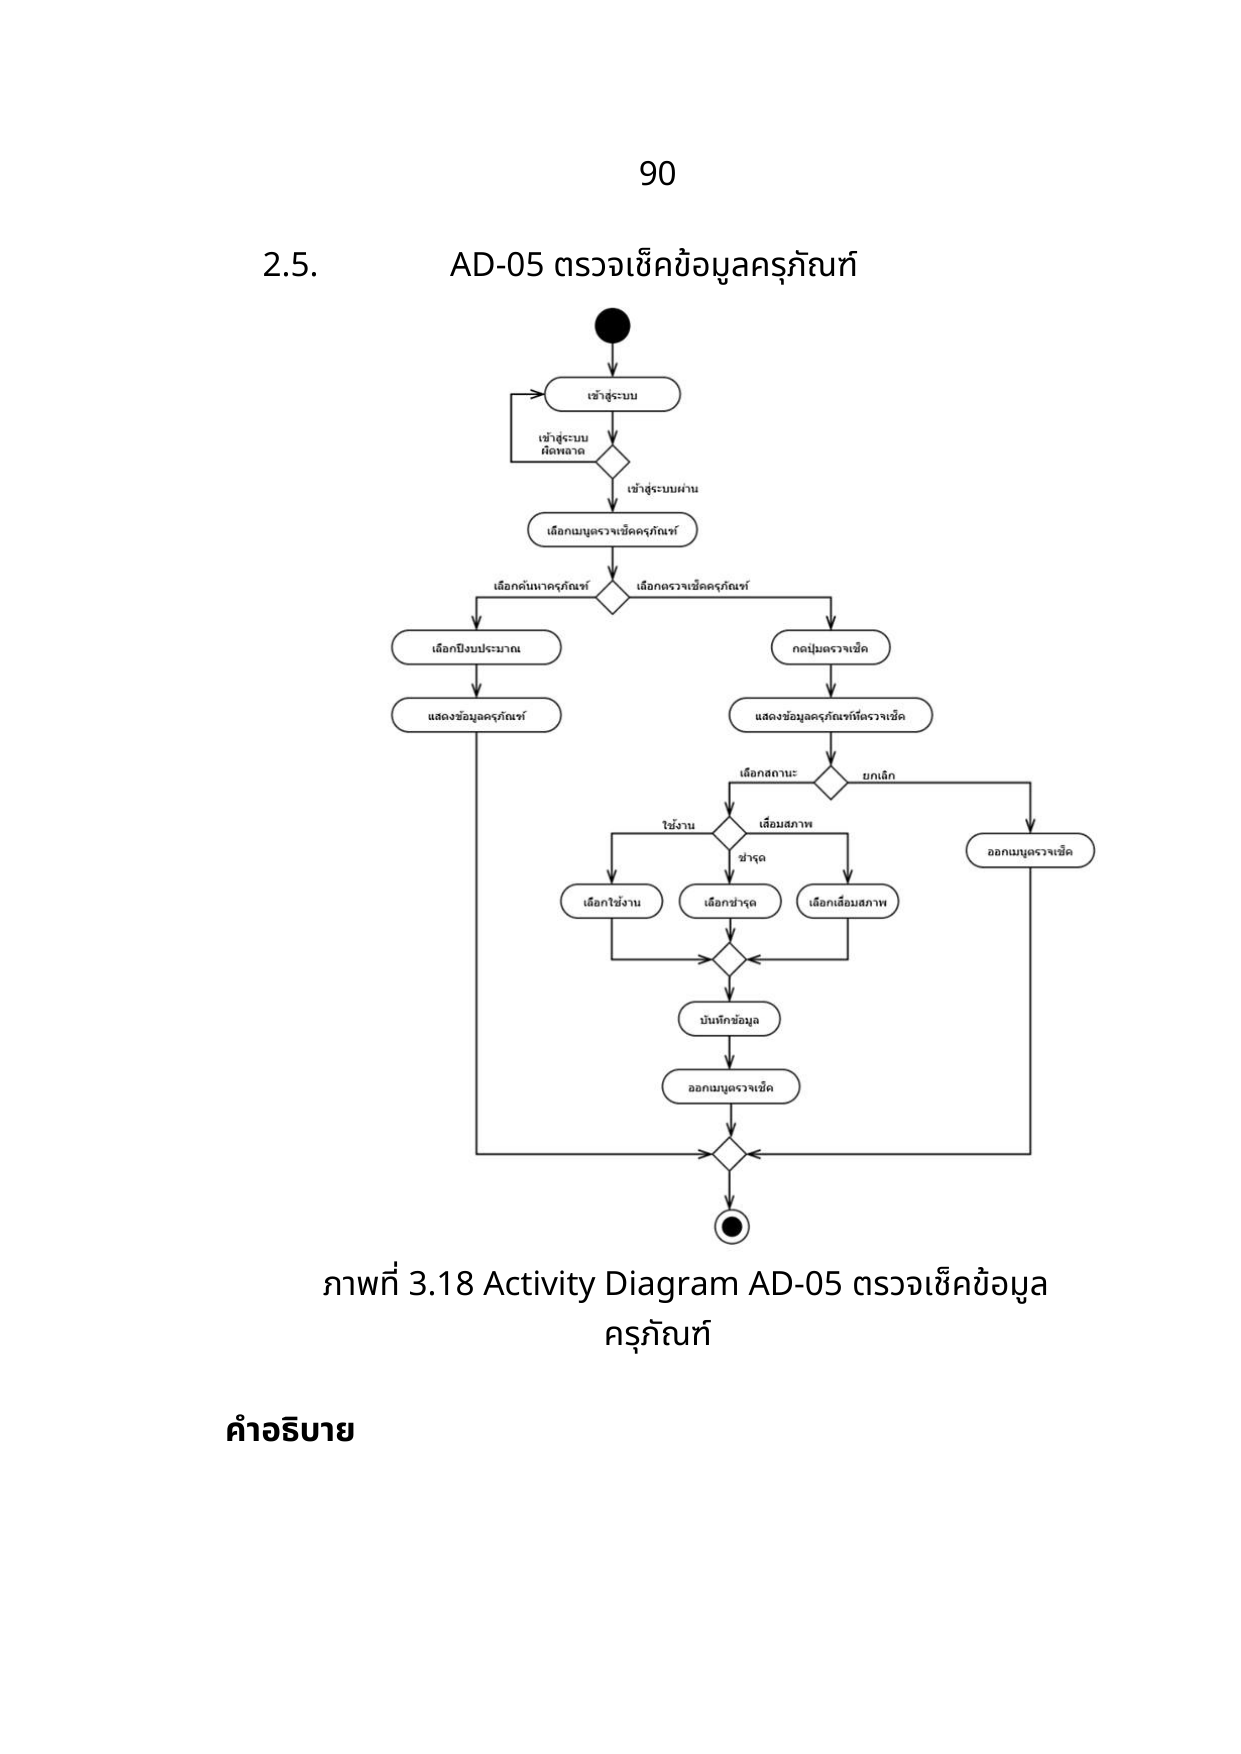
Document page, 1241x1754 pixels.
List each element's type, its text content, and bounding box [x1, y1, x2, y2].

text ภาพที่ 3.18 Activity Diagram AD-05 ตรวจเช็คข้อมูลครุภัณฑ์ [225, 1260, 1090, 1361]
text คำอธิบาย [225, 1406, 1090, 1457]
picture [307, 291, 1111, 1260]
list AD-05 ตรวจเช็คข้อมูลครุภัณฑ์ [262, 241, 1090, 291]
